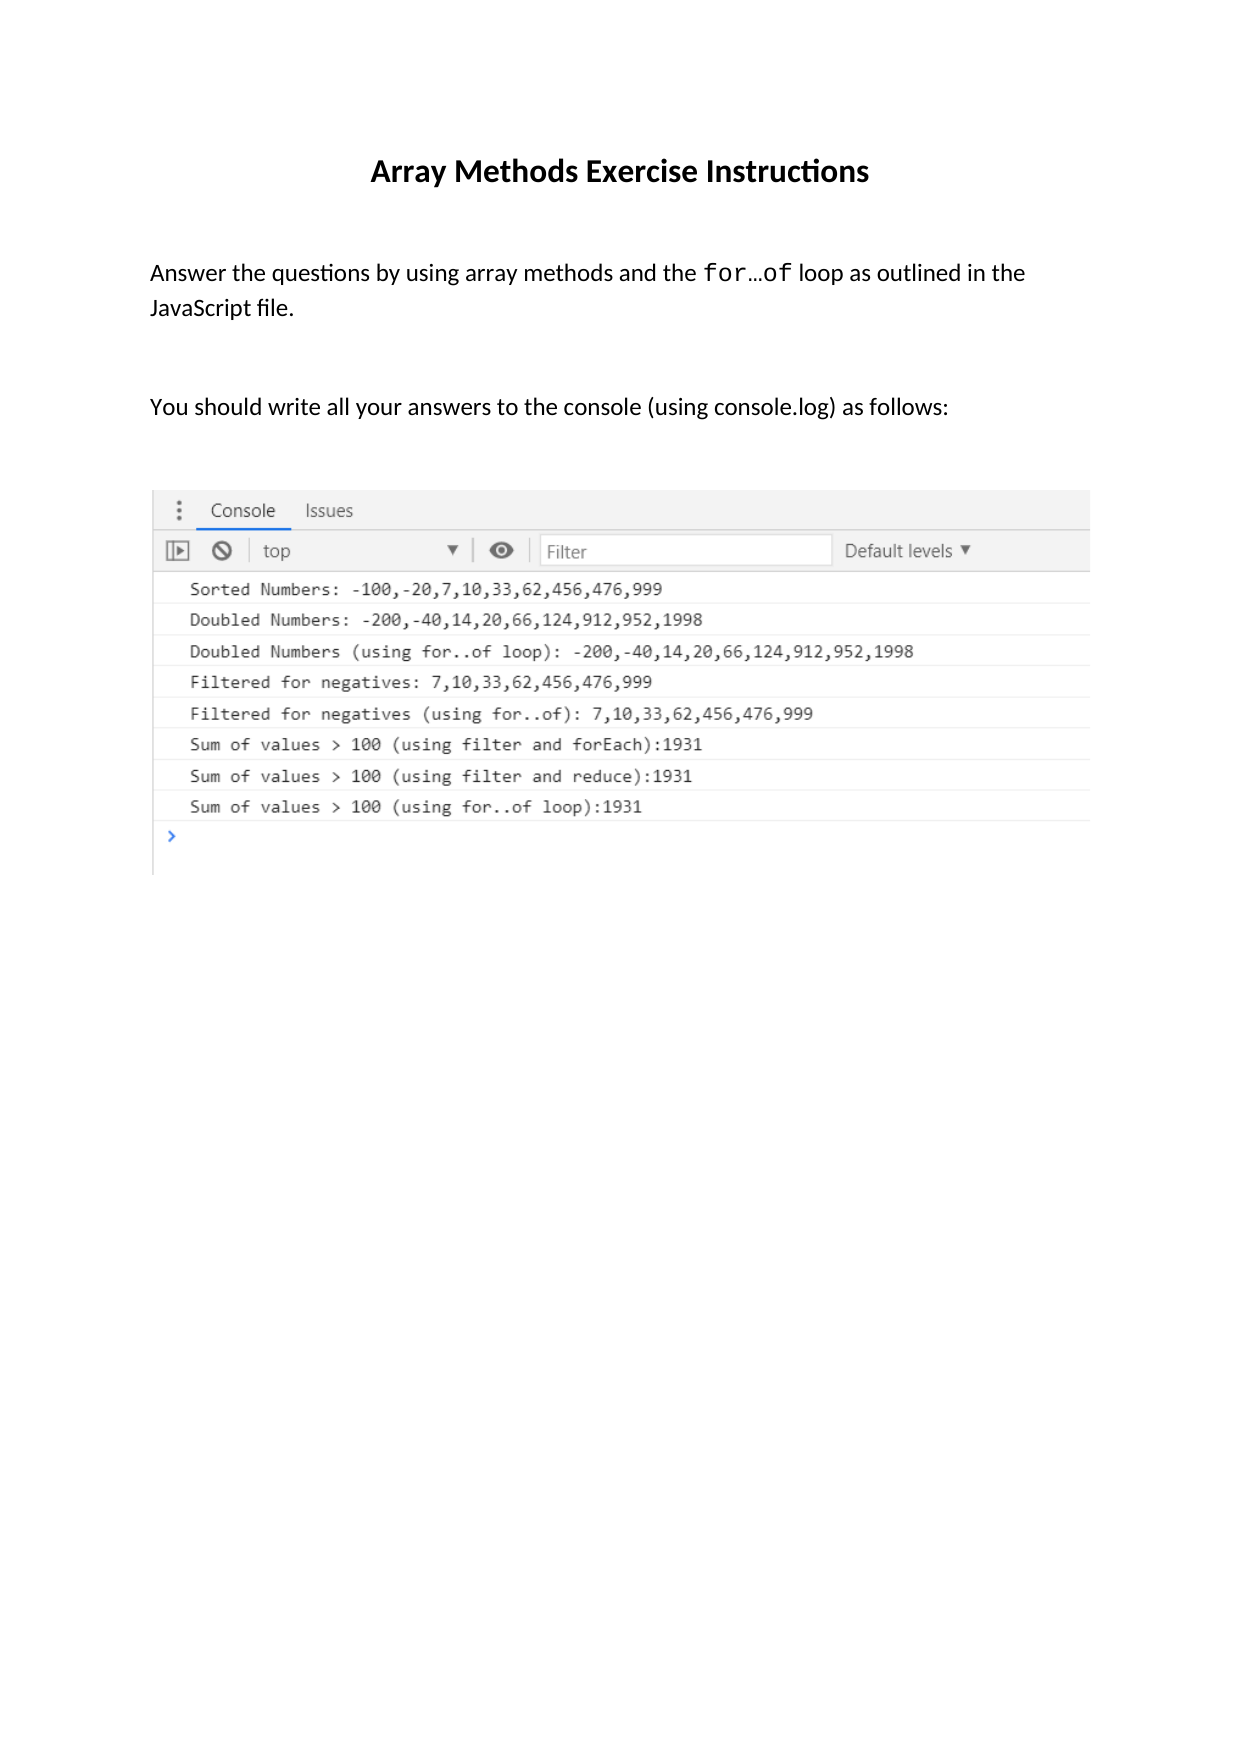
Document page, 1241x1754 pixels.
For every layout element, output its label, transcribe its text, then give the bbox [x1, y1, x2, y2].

text You should write all your answers to the console (using console.log) as follows: [150, 391, 1090, 421]
picture [150, 490, 1091, 875]
text Array Methods Exercise Instructions [150, 150, 1090, 191]
text Answer the questions by using array methods and the for…of loop as outlined in the JavaScript file. [150, 257, 1090, 322]
